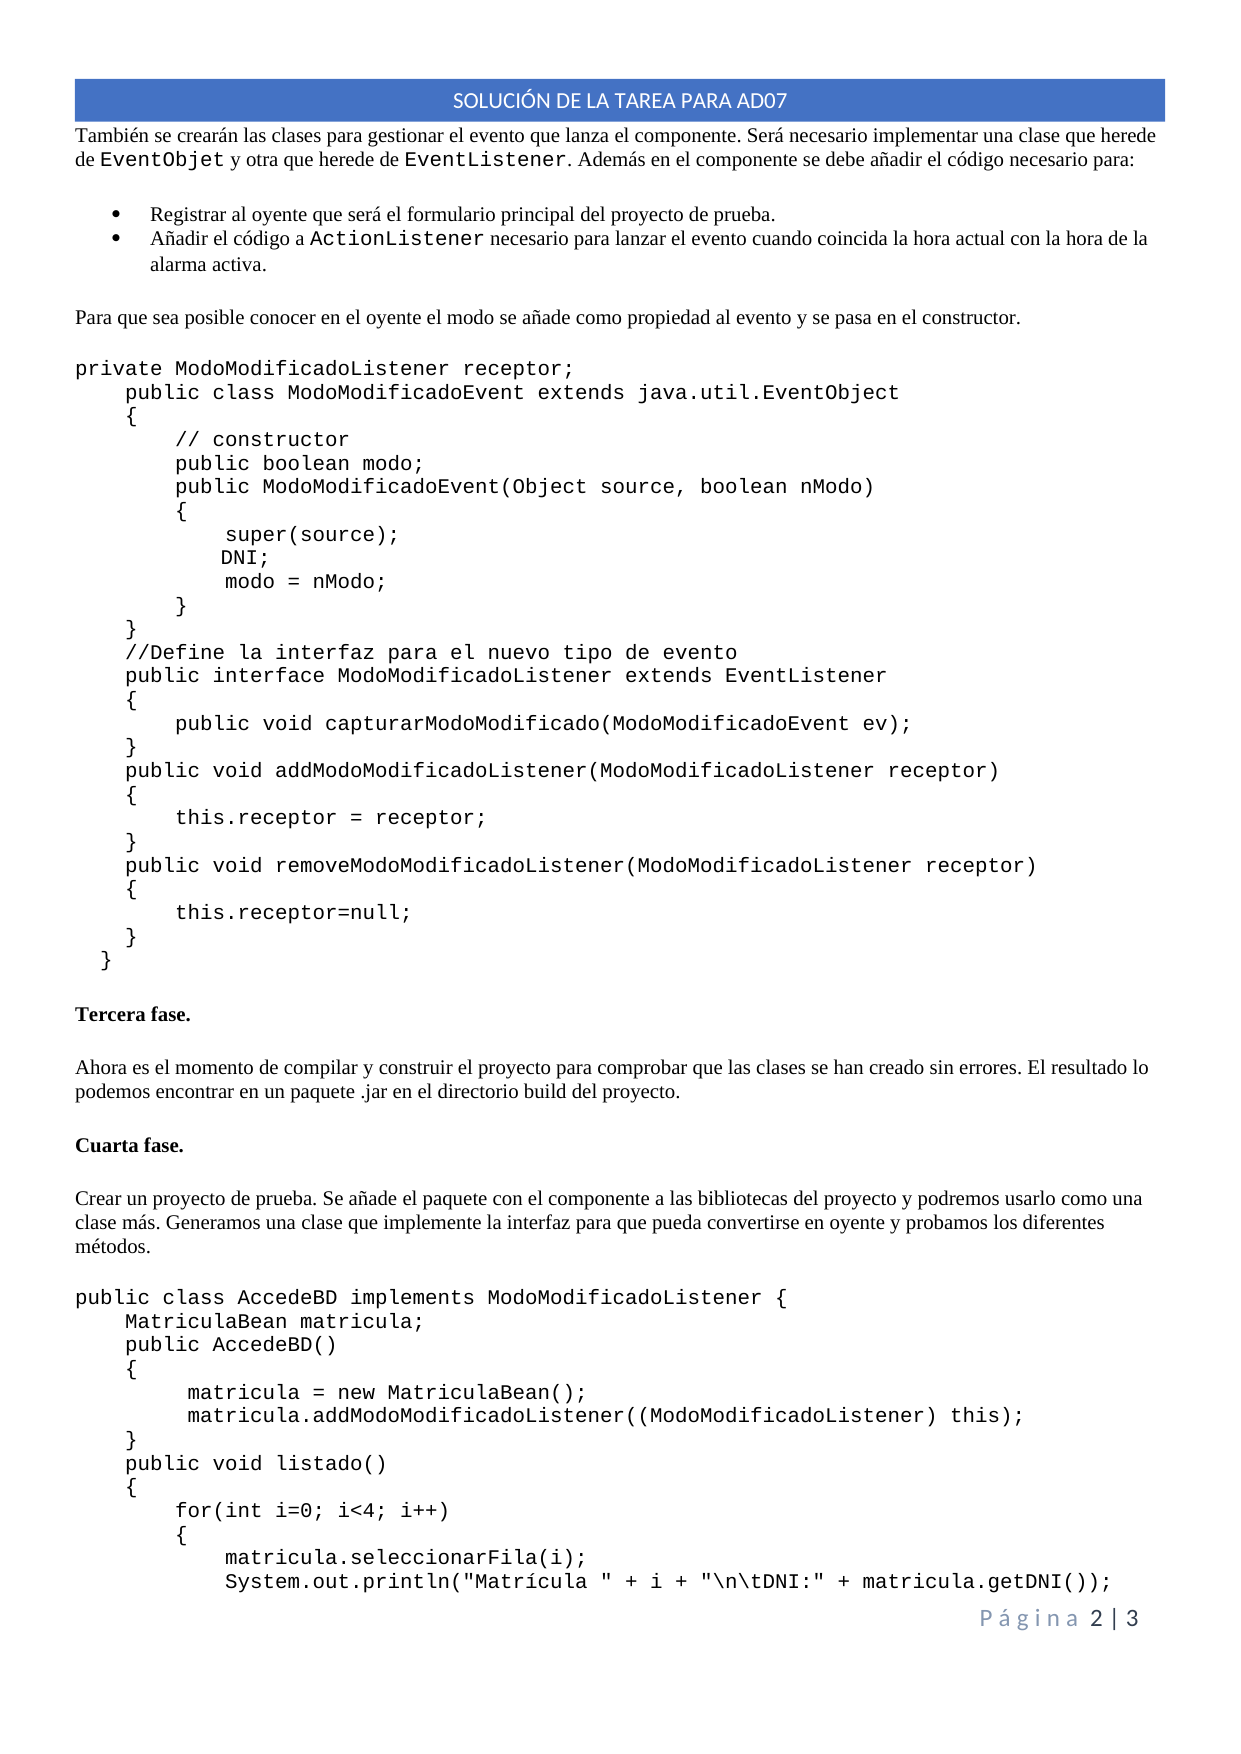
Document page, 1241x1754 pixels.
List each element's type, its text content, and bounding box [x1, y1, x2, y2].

text Tercera fase. [75, 1002, 1165, 1026]
text } [75, 1429, 1165, 1453]
text Para que sea posible conocer en el oyente el modo se añade como propiedad al evento y se pasa en el constructor. [75, 305, 1165, 329]
text public void removeModoModificadoListener(ModoModificadoListener receptor) [75, 855, 1165, 878]
text public ModoModificadoEvent(Object source, boolean nModo) [75, 476, 1165, 500]
text matricula = new MatriculaBean(); [75, 1382, 1165, 1405]
text this.receptor=null; [75, 902, 1165, 926]
text Crear un proyecto de prueba. Se añade el paquete con el componente a las bibliotecas del proyecto y podremos usarlo como una clase más. Generamos una clase que implemente la interfaz para que pueda convertirse en oyente y probamos los diferentes métodos. [75, 1186, 1165, 1258]
text } [75, 736, 1165, 760]
text public interface ModoModificadoListener extends EventListener [75, 666, 1165, 689]
text Cuarta fase. [75, 1133, 1165, 1157]
text public class AccedeBD implements ModoModificadoListener { [75, 1287, 1165, 1311]
text // constructor [75, 429, 1165, 453]
text MatriculaBean matricula; [75, 1311, 1165, 1334]
list Registrar al oyente que será el formulario principal del proyecto de prueba. [112, 202, 1165, 226]
text } [75, 594, 1165, 618]
text También se crearán las clases para gestionar el evento que lanza el componente. Será necesario implementar una clase que herede de EventObjet y otra que herede de EventListener. Además en el componente se debe añadir el código necesario para: [75, 122, 1165, 173]
text { [75, 1476, 1165, 1500]
text { [75, 500, 1165, 524]
text { [75, 878, 1165, 902]
text public AccedeBD() [75, 1334, 1165, 1358]
text } [75, 926, 1165, 949]
text { [75, 1358, 1165, 1382]
text { [75, 1524, 1165, 1547]
text Ahora es el momento de compilar y construir el proyecto para comprobar que las clases se han creado sin errores. El resultado lo podemos encontrar en un paquete .jar en el directorio build del proyecto. [75, 1055, 1165, 1103]
text DNI; [75, 547, 1165, 571]
text public boolean modo; [75, 453, 1165, 476]
list Añadir el código a ActionListener necesario para lanzar el evento cuando coincida la hora actual con la hora de la alarma activa. [112, 226, 1165, 276]
text System.out.println("Matrícula " + i + "\n\tDNI:" + matricula.getDNI()); [75, 1571, 1165, 1594]
text modo = nModo; [75, 571, 1165, 594]
text { [75, 405, 1165, 429]
text this.receptor = receptor; [75, 807, 1165, 831]
text } [75, 831, 1165, 855]
text matricula.seleccionarFila(i); [75, 1547, 1165, 1571]
text { [75, 784, 1165, 807]
text public void capturarModoModificado(ModoModificadoEvent ev); [75, 713, 1165, 736]
text { [75, 689, 1165, 713]
text public class ModoModificadoEvent extends java.util.EventObject [75, 382, 1165, 405]
text private ModoModificadoListener receptor; [75, 358, 1165, 382]
text super(source); [75, 524, 1165, 547]
text } [75, 949, 1165, 973]
text public void listado() [75, 1453, 1165, 1476]
text public void addModoModificadoListener(ModoModificadoListener receptor) [75, 760, 1165, 784]
text } [75, 618, 1165, 642]
text //Define la interfaz para el nuevo tipo de evento [75, 642, 1165, 666]
text matricula.addModoModificadoListener((ModoModificadoListener) this); [75, 1405, 1165, 1429]
text for(int i=0; i<4; i++) [75, 1500, 1165, 1524]
